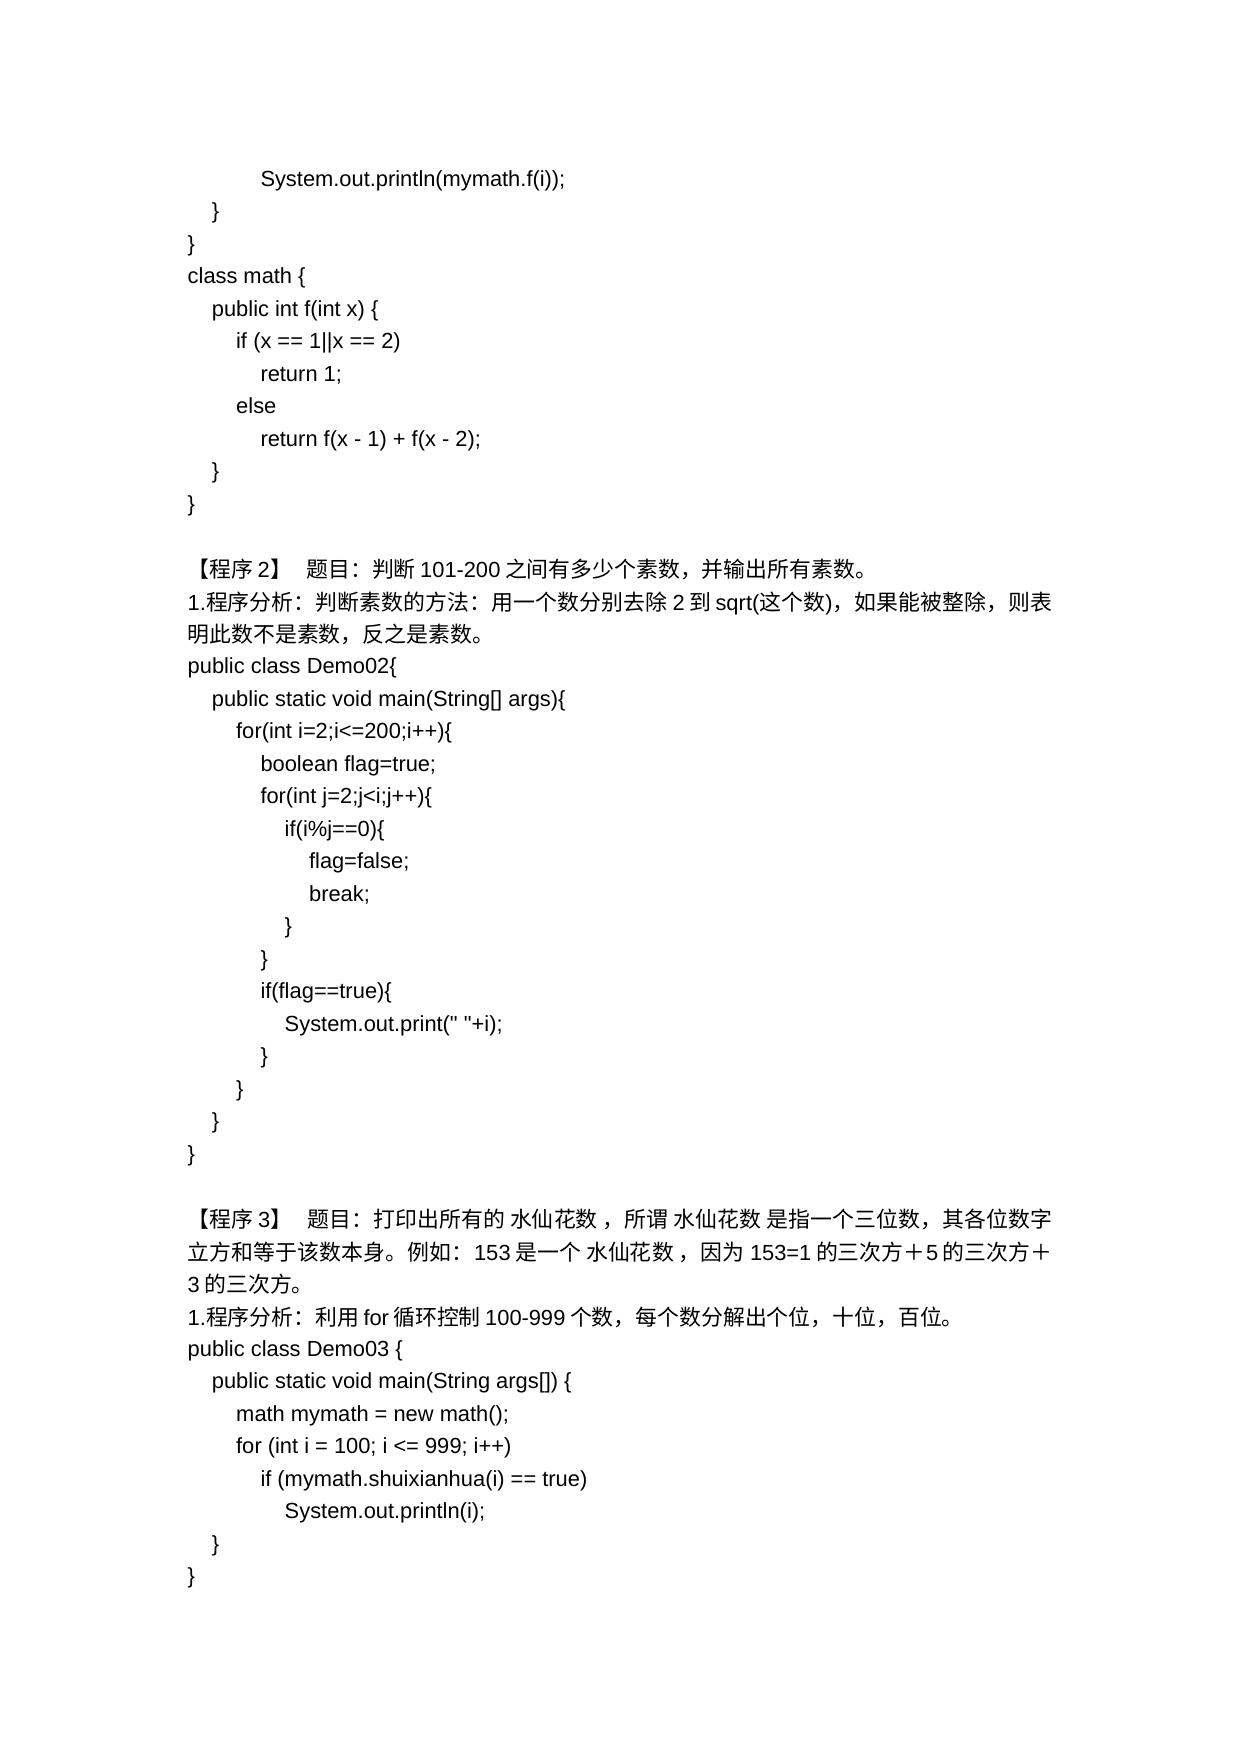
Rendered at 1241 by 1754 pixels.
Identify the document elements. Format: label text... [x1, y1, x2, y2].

text public class Demo03 { [187, 1332, 1053, 1364]
text flag=false; [187, 844, 1053, 877]
text } [187, 194, 1053, 227]
text 1.程序分析：利用for循环控制100-999个数，每个数分解出个位，十位，百位。 [187, 1299, 1053, 1332]
text System.out.println(mymath.f(i)); [187, 162, 1053, 194]
text for(int i=2;i<=200;i++){ [187, 714, 1053, 747]
text 【程序3】 题目：打印出所有的 水仙花数 ，所谓 水仙花数 是指一个三位数，其各位数字立方和等于该数本身。例如：153是一个 水仙花数 ，因为153=1的三次方＋5的三次方＋3的三次方。 [187, 1202, 1053, 1299]
text } [187, 227, 1053, 259]
text boolean flag=true; [187, 747, 1053, 779]
text if (x == 1||x == 2) [187, 324, 1053, 357]
text math mymath = new math(); [187, 1397, 1053, 1429]
text 1.程序分析：判断素数的方法：用一个数分别去除2到sqrt(这个数)，如果能被整除，则表明此数不是素数，反之是素数。 [187, 584, 1053, 649]
text } [187, 454, 1053, 487]
text } [187, 487, 1053, 519]
text } [187, 1559, 1053, 1592]
text return f(x - 1) + f(x - 2); [187, 422, 1053, 454]
text 【程序2】 题目：判断101-200之间有多少个素数，并输出所有素数。 [187, 552, 1053, 584]
text break; [187, 877, 1053, 909]
text return 1; [187, 357, 1053, 389]
text public static void main(String args[]) { [187, 1364, 1053, 1397]
text } [187, 909, 1053, 942]
text } [187, 1039, 1053, 1072]
text } [187, 1072, 1053, 1104]
text } [187, 942, 1053, 974]
text public static void main(String[] args){ [187, 682, 1053, 714]
text if (mymath.shuixianhua(i) == true) [187, 1462, 1053, 1494]
text for (int i = 100; i <= 999; i++) [187, 1429, 1053, 1462]
text for(int j=2;j<i;j++){ [187, 779, 1053, 812]
text else [187, 389, 1053, 422]
text } [187, 1527, 1053, 1559]
text } [187, 1137, 1053, 1169]
text System.out.println(i); [187, 1494, 1053, 1527]
text System.out.print(" "+i); [187, 1007, 1053, 1039]
text if(flag==true){ [187, 974, 1053, 1007]
text class math { [187, 259, 1053, 292]
text if(i%j==0){ [187, 812, 1053, 844]
text public int f(int x) { [187, 292, 1053, 324]
text } [187, 1104, 1053, 1137]
text public class Demo02{ [187, 649, 1053, 682]
